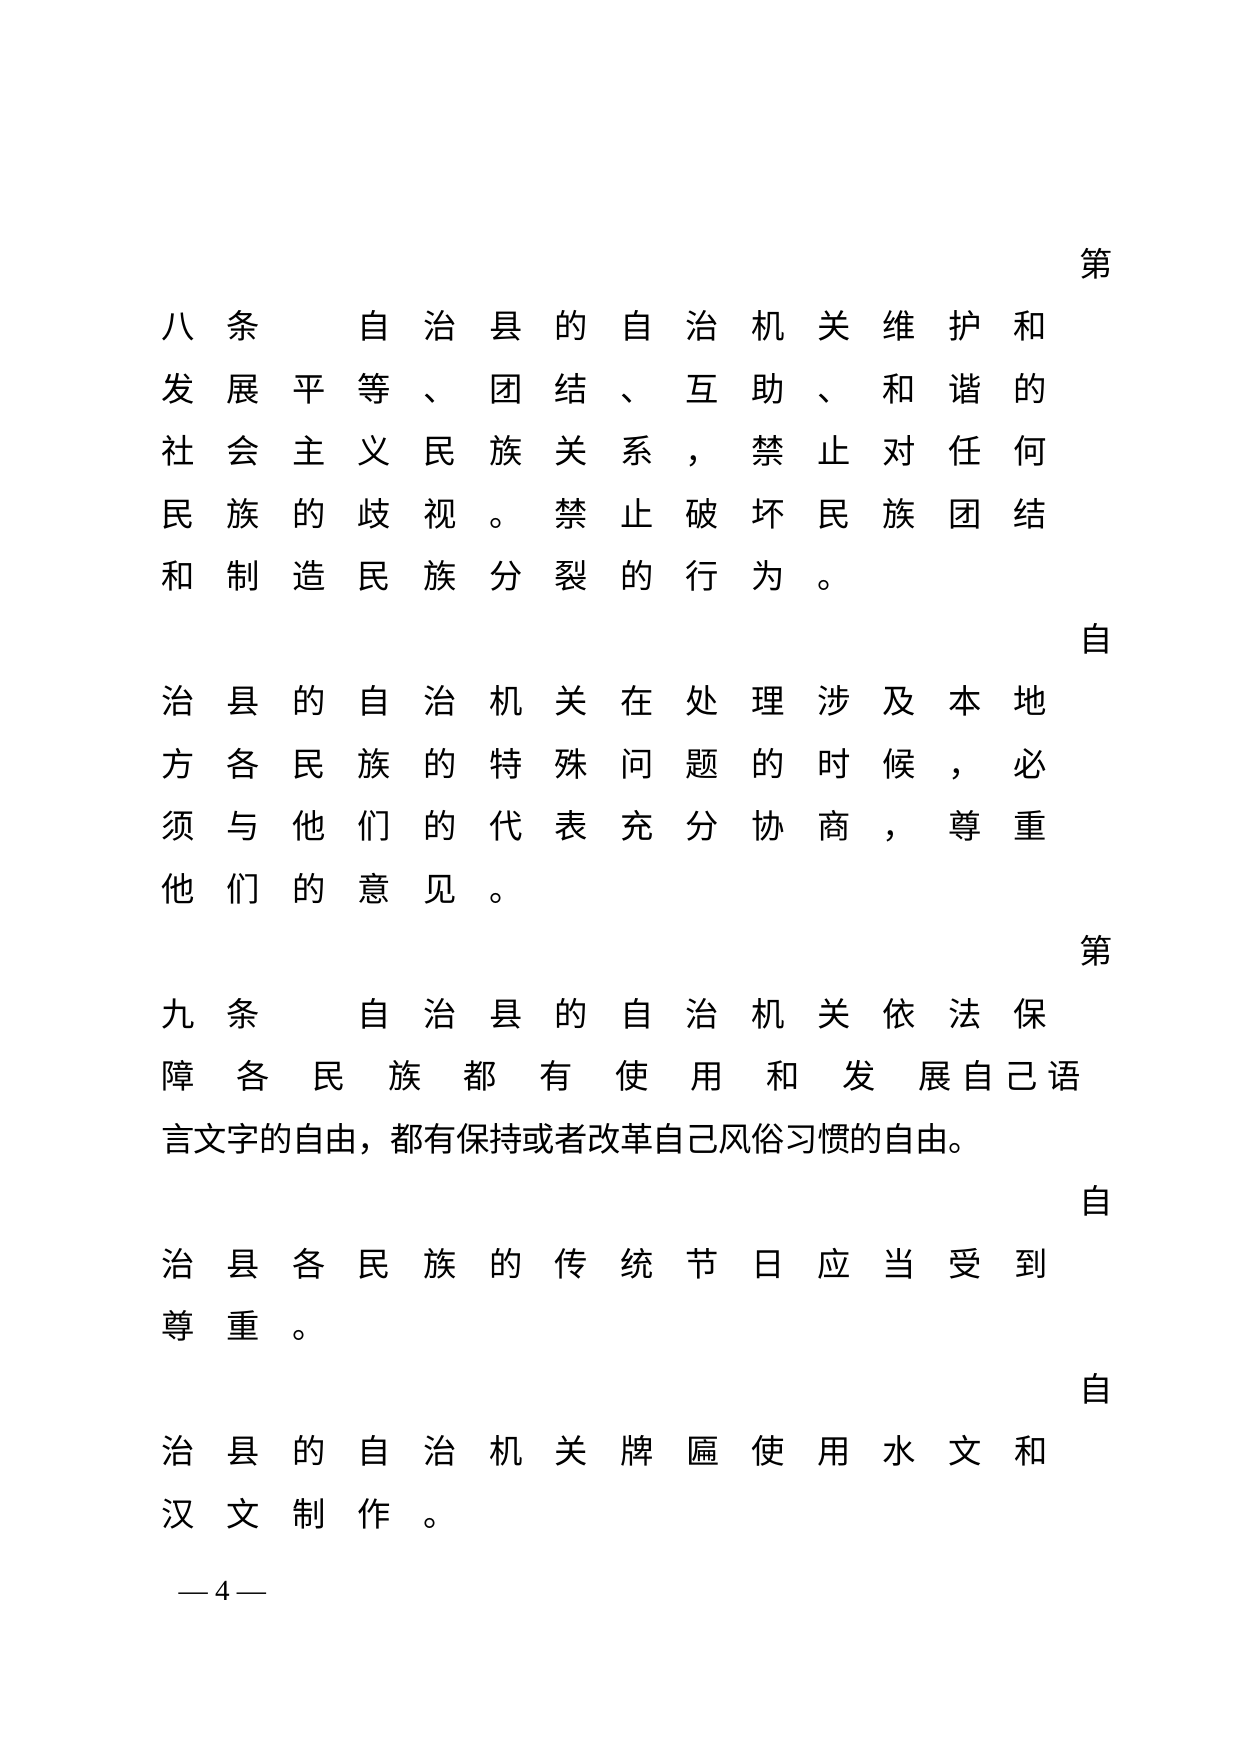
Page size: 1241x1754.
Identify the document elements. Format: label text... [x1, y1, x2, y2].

text 第九条 自治县的自治机关依法保障各民族都有使用和发展自己语言文字的自由，都有保持或者改革自己风俗习惯的自由。 [161, 918, 1079, 1168]
text 自治县的自治机关牌匾使用水文和汉文制作。 [161, 1356, 1079, 1543]
text 第八条 自治县的自治机关维护和发展平等、团结、互助、和谐的社会主义民族关系，禁止对任何民族的歧视。禁止破坏民族团结和制造民族分裂的行为。 [161, 231, 1079, 606]
text 自治县各民族的传统节日应当受到尊重。 [161, 1168, 1079, 1356]
text 自治县的自治机关在处理涉及本地方各民族的特殊问题的时候，必须与他们的代表充分协商，尊重他们的意见。 [161, 606, 1079, 918]
